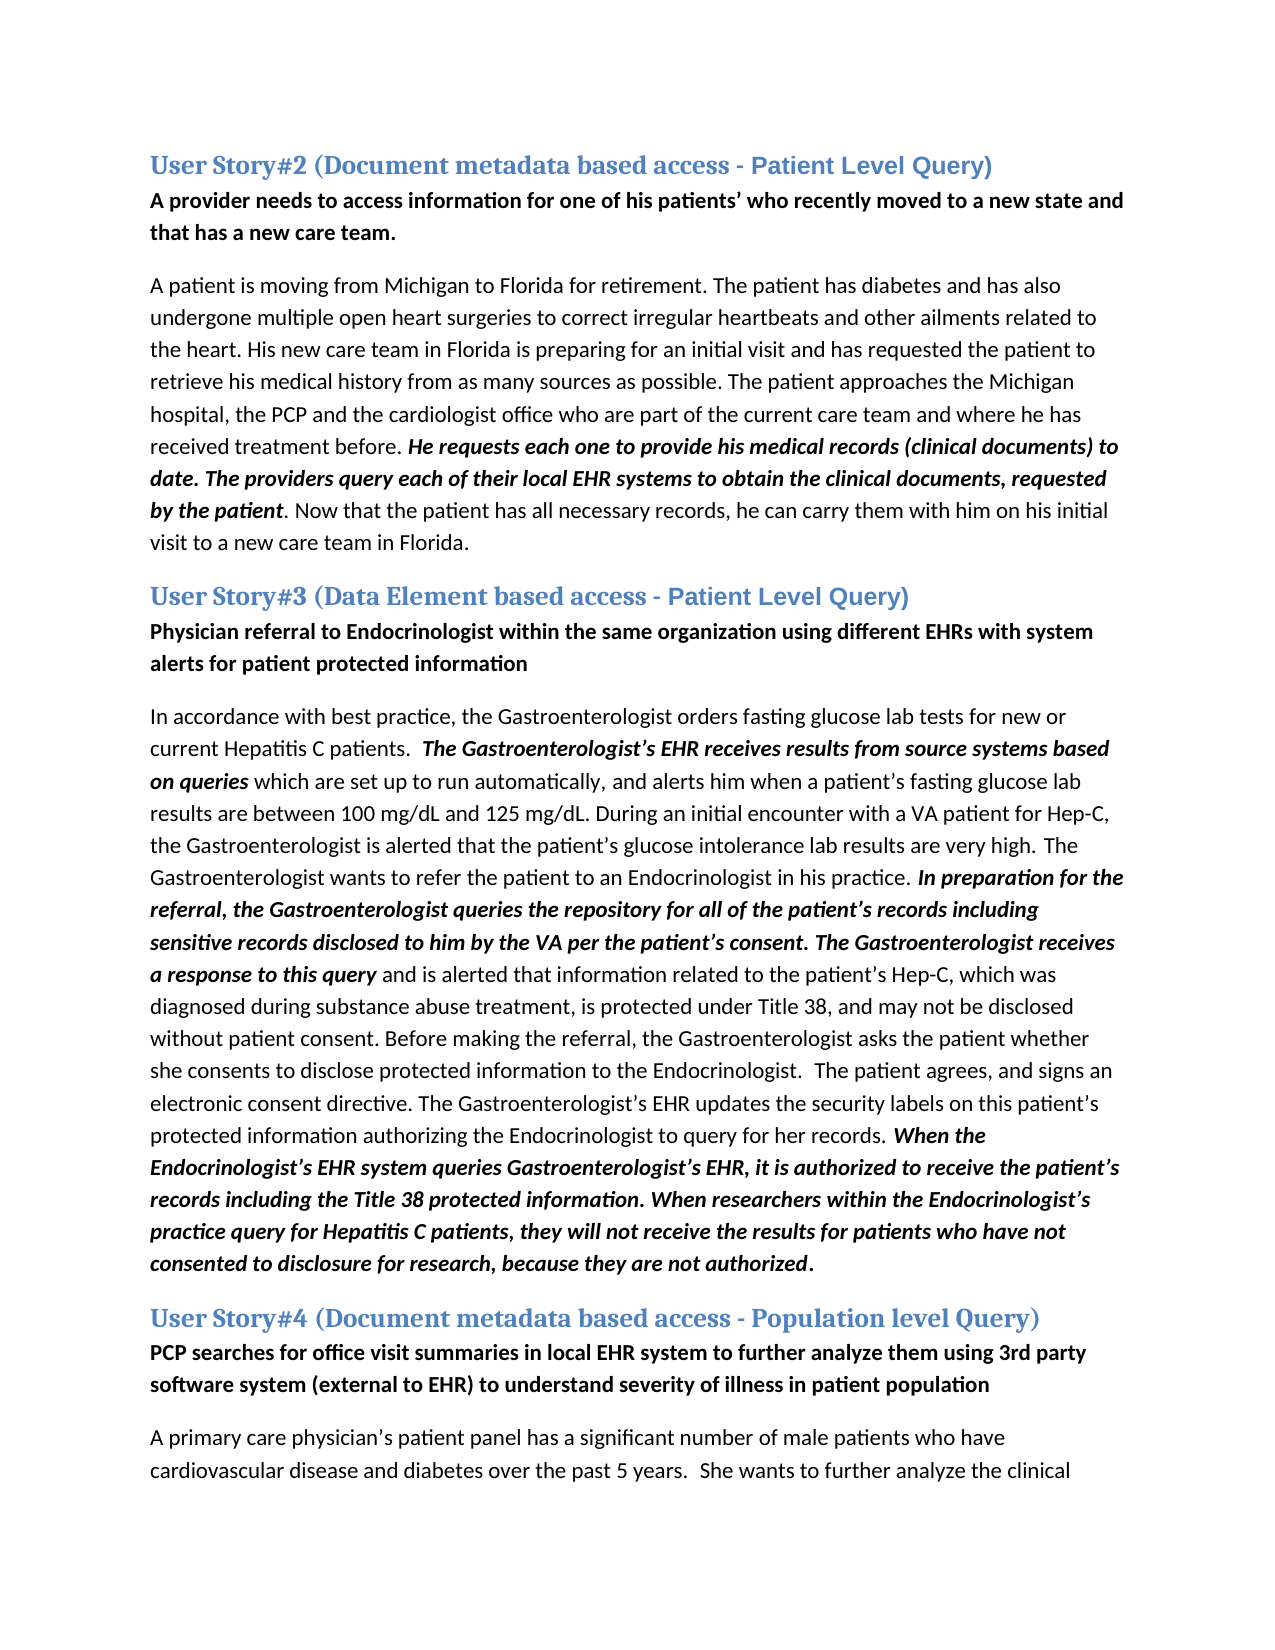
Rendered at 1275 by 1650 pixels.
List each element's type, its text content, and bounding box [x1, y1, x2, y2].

text A patient is moving from Michigan to Florida for retirement. The patient has diabetes and has also undergone multiple open heart surgeries to correct irregular heartbeats and other ailments related to the heart. His new care team in Florida is preparing for an initial visit and has requested the patient to retrieve his medical history from as many sources as possible. The patient approaches the Michigan hospital, the PCP and the cardiologist office who are part of the current care team and where he has received treatment before. He requests each one to provide his medical records (clinical documents) to date. The providers query each of their local EHR systems to obtain the clinical documents, requested by the patient. Now that the patient has all necessary records, he can carry them with him on his initial visit to a new care team in Florida. [150, 271, 1125, 556]
text PCP searches for office visit summaries in local EHR system to further analyze them using 3rd party software system (external to EHR) to understand severity of illness in patient population [150, 1338, 1125, 1398]
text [150, 1423, 1125, 1484]
subtitle User Story#4 (Document metadata based access - Population level Query) [150, 1303, 1125, 1334]
text Physician referral to Endocrinologist within the same organization using different EHRs with system alerts for patient protected information [150, 617, 1125, 677]
subtitle User Story#2 (Document metadata based access - Patient Level Query) [150, 150, 1125, 181]
text A provider needs to access information for one of his patients’ who recently moved to a new state and that has a new care team. [150, 186, 1125, 246]
subtitle User Story#3 (Data Element based access - Patient Level Query) [150, 581, 1125, 613]
text In accordance with best practice, the Gastroenterologist orders fasting glucose lab tests for new or current Hepatitis C patients. The Gastroenterologist’s EHR receives results from source systems based on queries which are set up to run automatically, and alerts him when a patient’s fasting glucose lab results are between 100 mg/dL and 125 mg/dL. During an initial encounter with a VA patient for Hep-C, the Gastroenterologist is alerted that the patient’s glucose intolerance lab results are very high. The Gastroenterologist wants to refer the patient to an Endocrinologist in his practice. In preparation for the referral, the Gastroenterologist queries the repository for all of the patient’s records including sensitive records disclosed to him by the VA per the patient’s consent. The Gastroenterologist receives a response to this query and is alerted that information related to the patient’s Hep-C, which was diagnosed during substance abuse treatment, is protected under Title 38, and may not be disclosed without patient consent. Before making the referral, the Gastroenterologist asks the patient whether she consents to disclose protected information to the Endocrinologist. The patient agrees, and signs an electronic consent directive. The Gastroenterologist’s EHR updates the security labels on this patient’s protected information authorizing the Endocrinologist to query for her records. When the Endocrinologist’s EHR system queries Gastroenterologist’s EHR, it is authorized to receive the patient’s records including the Title 38 protected information. When researchers within the Endocrinologist’s practice query for Hepatitis C patients, they will not receive the results for patients who have not consented to disclosure for research, because they are not authorized. [150, 702, 1125, 1278]
